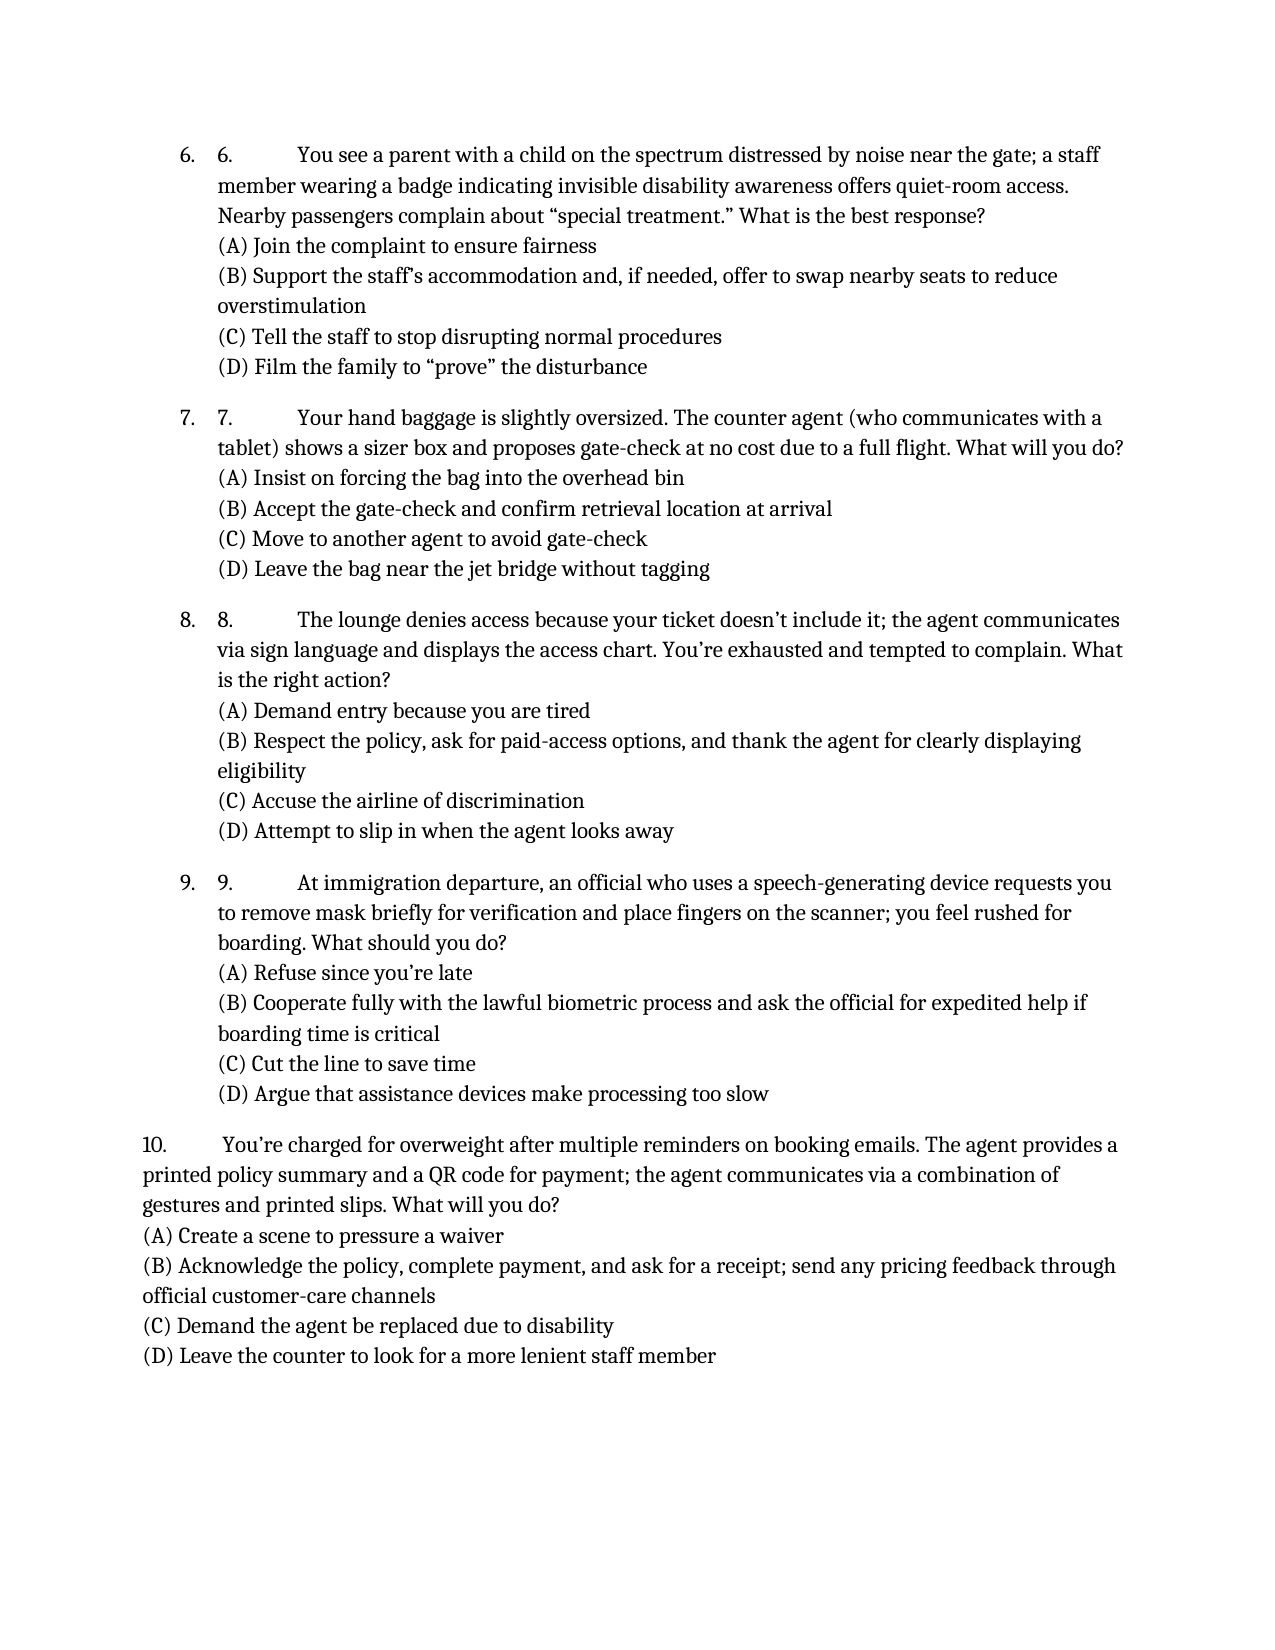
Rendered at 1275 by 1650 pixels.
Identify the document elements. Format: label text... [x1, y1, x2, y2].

list 8. The lounge denies access because your ticket doesn’t include it; the agent communicates via sign language and displays the access chart. You’re exhausted and tempted to complain. What is the right action? (A) Demand entry because you are tired (B) Respect the policy, ask for paid-access options, and thank the agent for clearly displaying eligibility (C) Accuse the airline of discrimination (D) Attempt to slip in when the agent looks away [180, 607, 1133, 844]
list 7. Your hand baggage is slightly oversized. The counter agent (who communicates with a tablet) shows a sizer box and proposes gate-check at no cost due to a full flight. What will you do? (A) Insist on forcing the bag into the overhead bin (B) Accept the gate-check and confirm retrieval location at arrival (C) Move to another agent to avoid gate-check (D) Leave the bag near the jet bridge without tagging [180, 405, 1133, 582]
text 10. You’re charged for overweight after multiple reminders on booking emails. The agent provides a printed policy summary and a QR code for payment; the agent communicates via a combination of gestures and printed slips. What will you do? (A) Create a scene to pressure a waiver (B) Acknowledge the policy, complete payment, and ask for a receipt; send any pricing feedback through official customer-care channels (C) Demand the agent be replaced due to disability (D) Leave the counter to look for a more lenient staff member [142, 1132, 1133, 1369]
list 9. At immigration departure, an official who uses a speech-generating device requests you to remove mask briefly for verification and place fingers on the scanner; you feel rushed for boarding. What should you do? (A) Refuse since you’re late (B) Cooperate fully with the lawful biometric process and ask the official for expedited help if boarding time is critical (C) Cut the line to save time (D) Argue that assistance devices make processing too slow [180, 869, 1133, 1107]
list 6. You see a parent with a child on the spectrum distressed by noise near the gate; a staff member wearing a badge indicating invisible disability awareness offers quiet-room access. Nearby passengers complain about “special treatment.” What is the best response? (A) Join the complaint to ensure fairness (B) Support the staff’s accommodation and, if needed, offer to swap nearby seats to reduce overstimulation (C) Tell the staff to stop disrupting normal procedures (D) Film the family to “prove” the disturbance [180, 142, 1133, 380]
